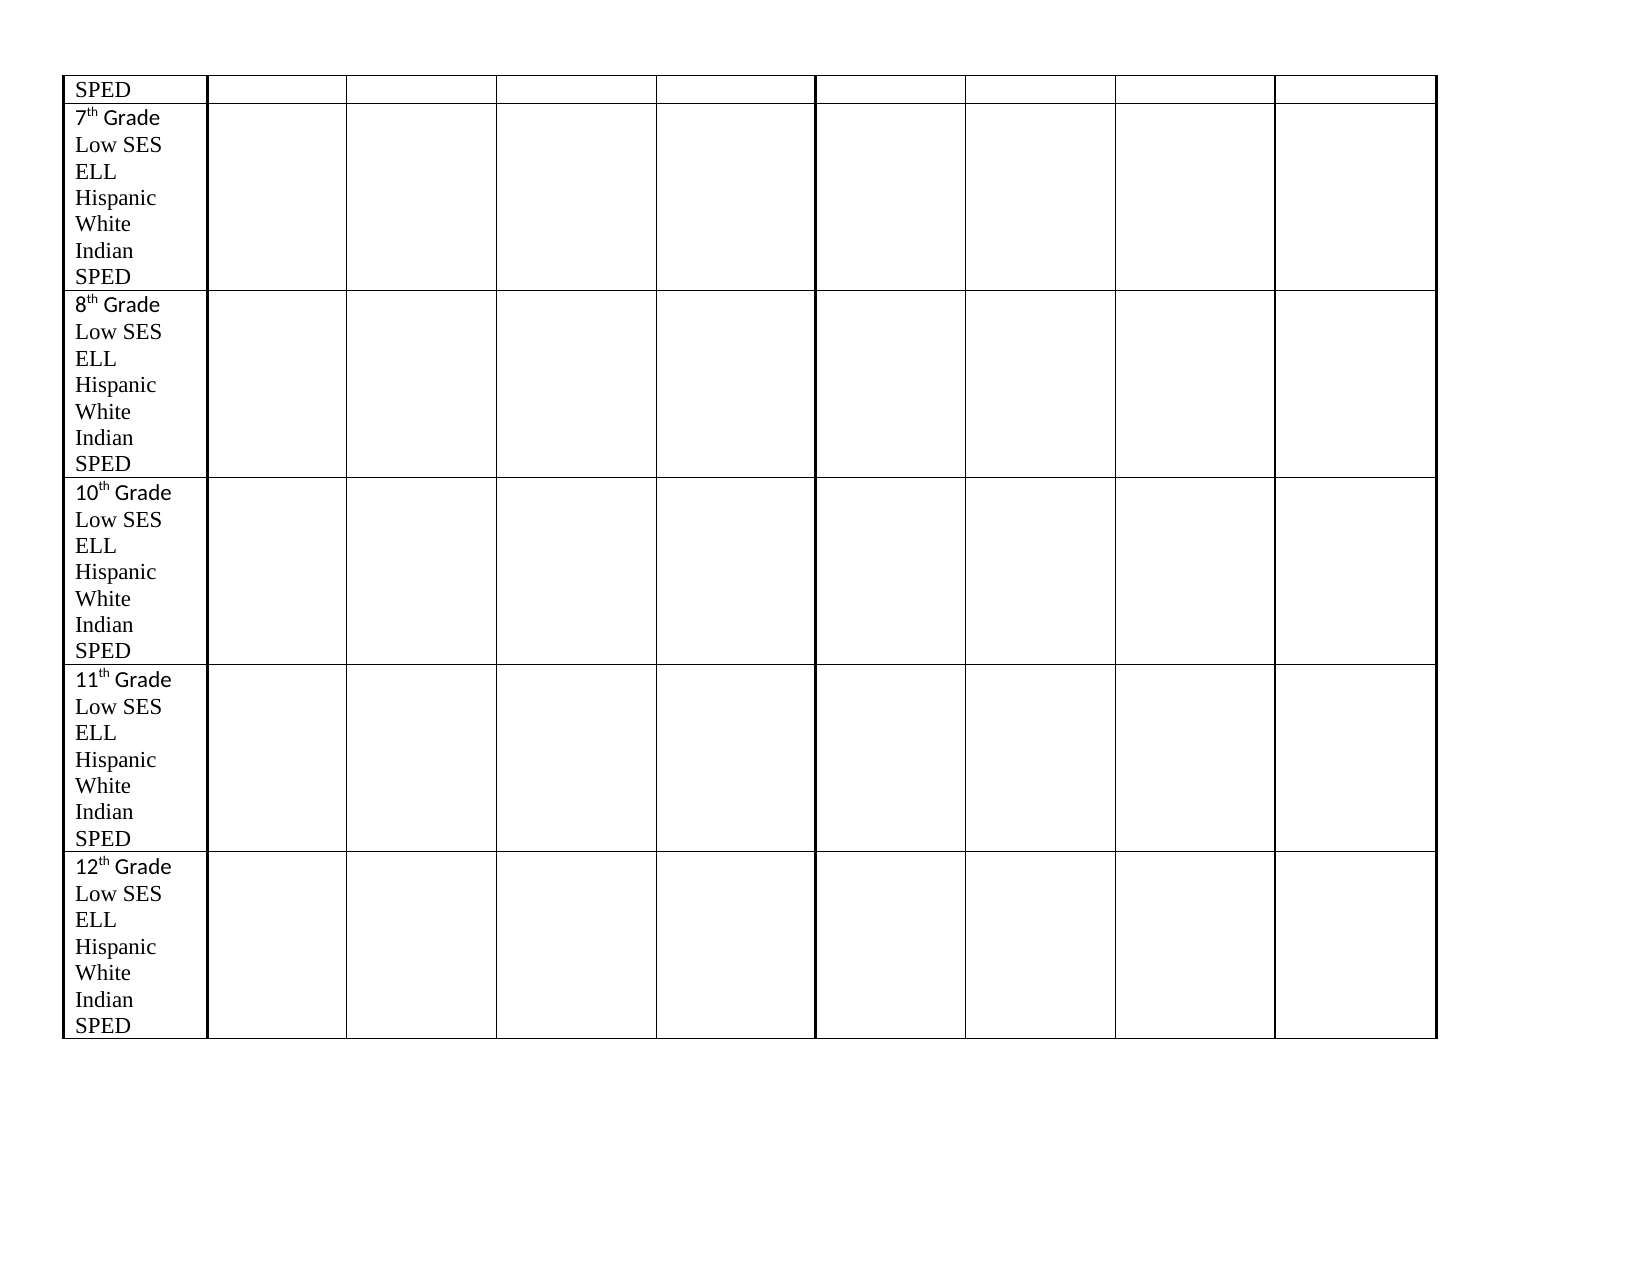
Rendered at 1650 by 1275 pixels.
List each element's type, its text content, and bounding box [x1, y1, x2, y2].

table_cell 7th Grade Low SES ELL Hispanic White Indian SPED [65, 104, 206, 289]
table_cell [497, 852, 656, 1038]
table_cell [1276, 665, 1435, 851]
table_cell 8th Grade Low SES ELL Hispanic White Indian SPED [65, 291, 206, 477]
table_cell [347, 76, 496, 102]
table_cell [966, 76, 1115, 102]
table_cell [1276, 76, 1435, 102]
table_cell [347, 104, 496, 289]
table_cell [966, 852, 1115, 1038]
table_cell 12th Grade Low SES ELL Hispanic White Indian SPED [65, 852, 206, 1038]
table_cell [209, 291, 346, 477]
table_cell 11th Grade Low SES ELL Hispanic White Indian SPED [65, 665, 206, 851]
table_cell [1276, 478, 1435, 664]
table_cell [1116, 104, 1274, 289]
table_cell [817, 665, 965, 851]
table_cell [1276, 104, 1435, 289]
table_cell [657, 104, 814, 289]
table_cell [1116, 665, 1274, 851]
table_cell [347, 291, 496, 477]
table_cell [657, 291, 814, 477]
table_cell [1116, 76, 1274, 102]
table_cell [657, 76, 814, 102]
table_cell [497, 291, 656, 477]
table_cell [817, 291, 965, 477]
table_cell 10th Grade Low SES ELL Hispanic White Indian SPED [65, 478, 206, 664]
table_cell [497, 478, 656, 664]
table_cell [347, 852, 496, 1038]
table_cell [65, 76, 206, 102]
table_cell [966, 478, 1115, 664]
table_cell [497, 665, 656, 851]
table_cell [657, 852, 814, 1038]
table_cell [209, 665, 346, 851]
table_cell [817, 104, 965, 289]
table_cell [657, 478, 814, 664]
table_cell [209, 104, 346, 289]
table_cell [966, 665, 1115, 851]
table_cell [817, 478, 965, 664]
table_cell [347, 665, 496, 851]
table_cell [1276, 852, 1435, 1038]
table_cell [966, 104, 1115, 289]
table_cell [817, 852, 965, 1038]
table_cell [1276, 291, 1435, 477]
table_cell [209, 478, 346, 664]
table_cell [1116, 478, 1274, 664]
table_cell [209, 852, 346, 1038]
table_cell [1116, 291, 1274, 477]
table_cell [657, 665, 814, 851]
table_cell [209, 76, 346, 102]
table_cell [1116, 852, 1274, 1038]
table_cell [347, 478, 496, 664]
table_cell [966, 291, 1115, 477]
table_cell [497, 76, 656, 102]
table_cell [497, 104, 656, 289]
table_cell [817, 76, 965, 102]
